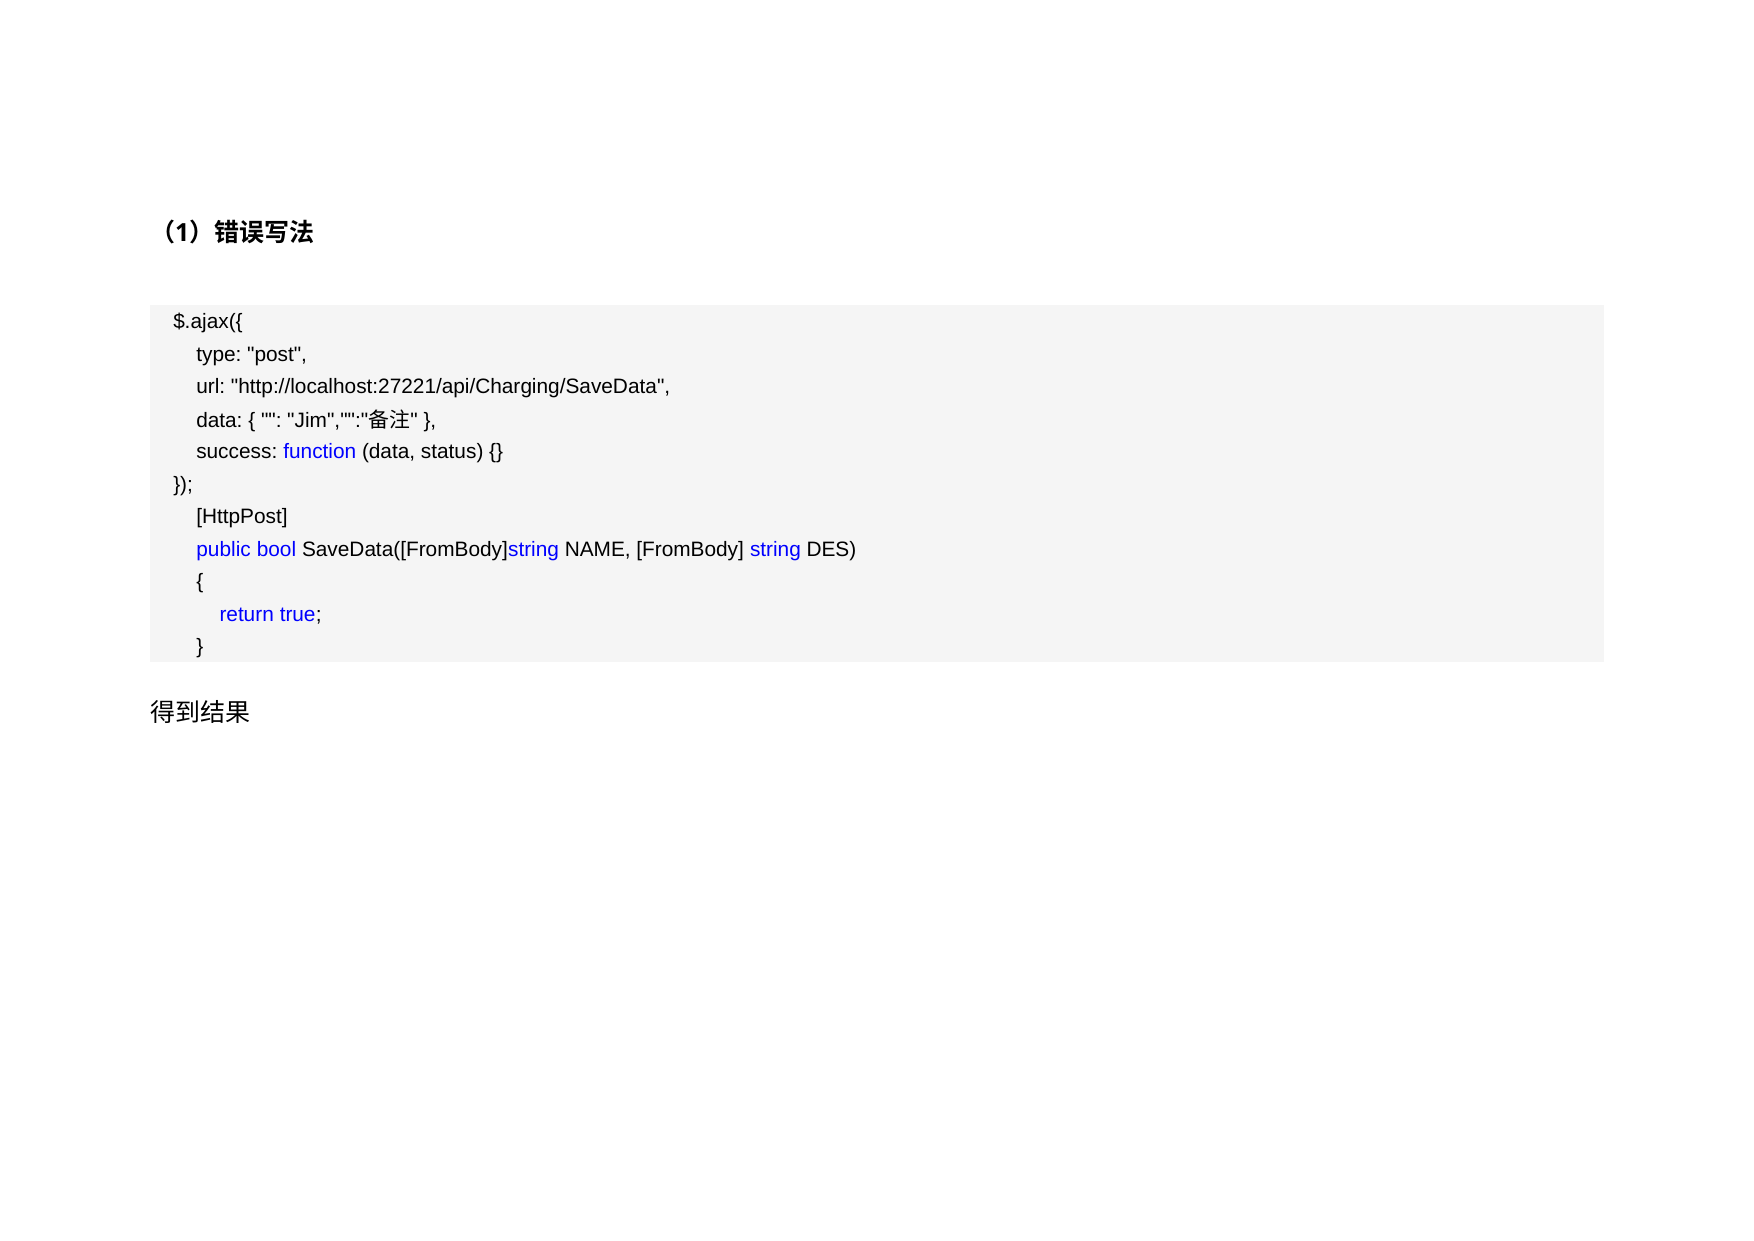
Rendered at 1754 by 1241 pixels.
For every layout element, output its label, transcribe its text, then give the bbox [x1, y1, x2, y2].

text }); [150, 467, 1604, 500]
text return true; [150, 597, 1604, 630]
text type: "post", [150, 337, 1604, 370]
text success: function (data, status) {} [150, 435, 1604, 467]
subtitle （1）错误写法 [150, 198, 1604, 263]
text url: "http://localhost:27221/api/Charging/SaveData", [150, 370, 1604, 402]
text } [150, 630, 1604, 662]
text data: { "": "Jim","":"备注" }, [150, 402, 1604, 435]
text { [150, 565, 1604, 597]
text [HttpPost] [150, 500, 1604, 532]
text $.ajax({ [150, 305, 1604, 337]
text public bool SaveData([FromBody]string NAME, [FromBody] string DES) [150, 532, 1604, 565]
text 得到结果 [150, 678, 1604, 743]
